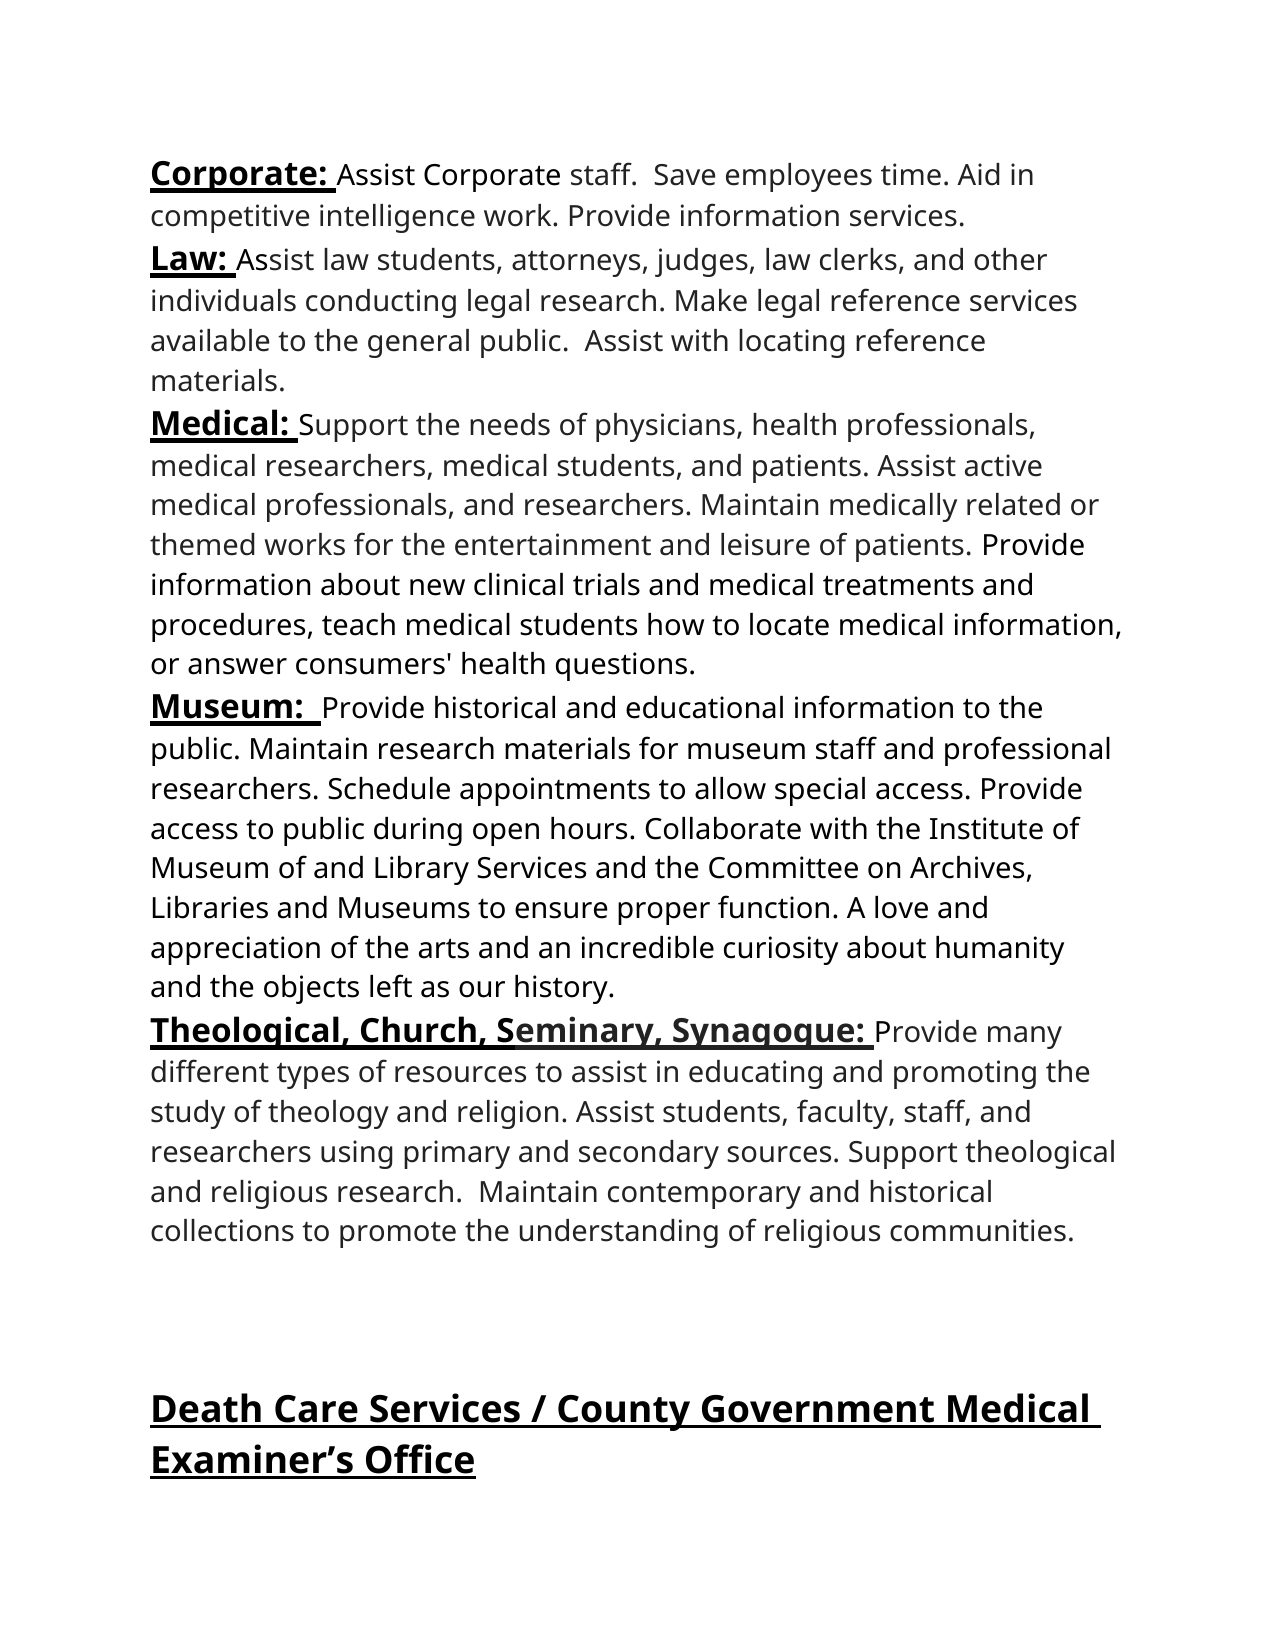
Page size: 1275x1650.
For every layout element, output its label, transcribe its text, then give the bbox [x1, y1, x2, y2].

text Law: Assist law students, attorneys, judges, law clerks, and other individuals conducting legal research. Make legal reference services available to the general public. Assist with locating reference materials. [150, 235, 1125, 399]
text Theological, Church, Seminary, Synagogue: Provide many different types of resources to assist in educating and promoting the study of theology and religion. Assist students, faculty, staff, and researchers using primary and secondary sources. Support theological and religious research. Maintain contemporary and historical collections to promote the understanding of religious communities. [150, 1006, 1125, 1250]
text Medical: Support the needs of physicians, health professionals, medical researchers, medical students, and patients. Assist active medical professionals, and researchers. Maintain medically related or themed works for the entertainment and leisure of patients. Provide information about new clinical trials and medical treatments and procedures, teach medical students how to locate medical information, or answer consumers' health questions. [150, 399, 1125, 683]
text Corporate: Assist Corporate staff. Save employees time. Aid in competitive intelligence work. Provide information services. [150, 150, 1125, 235]
text Museum: Provide historical and educational information to the public. Maintain research materials for museum staff and professional researchers. Schedule appointments to allow special access. Provide access to public during open hours. Collaborate with the Institute of Museum of and Library Services and the Committee on Archives, Libraries and Museums to ensure proper function. A love and appreciation of the arts and an incredible curiosity about humanity and the objects left as our history. [150, 683, 1125, 1006]
text Death Care Services / County Government Medical Examiner’s Office [150, 1382, 1125, 1484]
